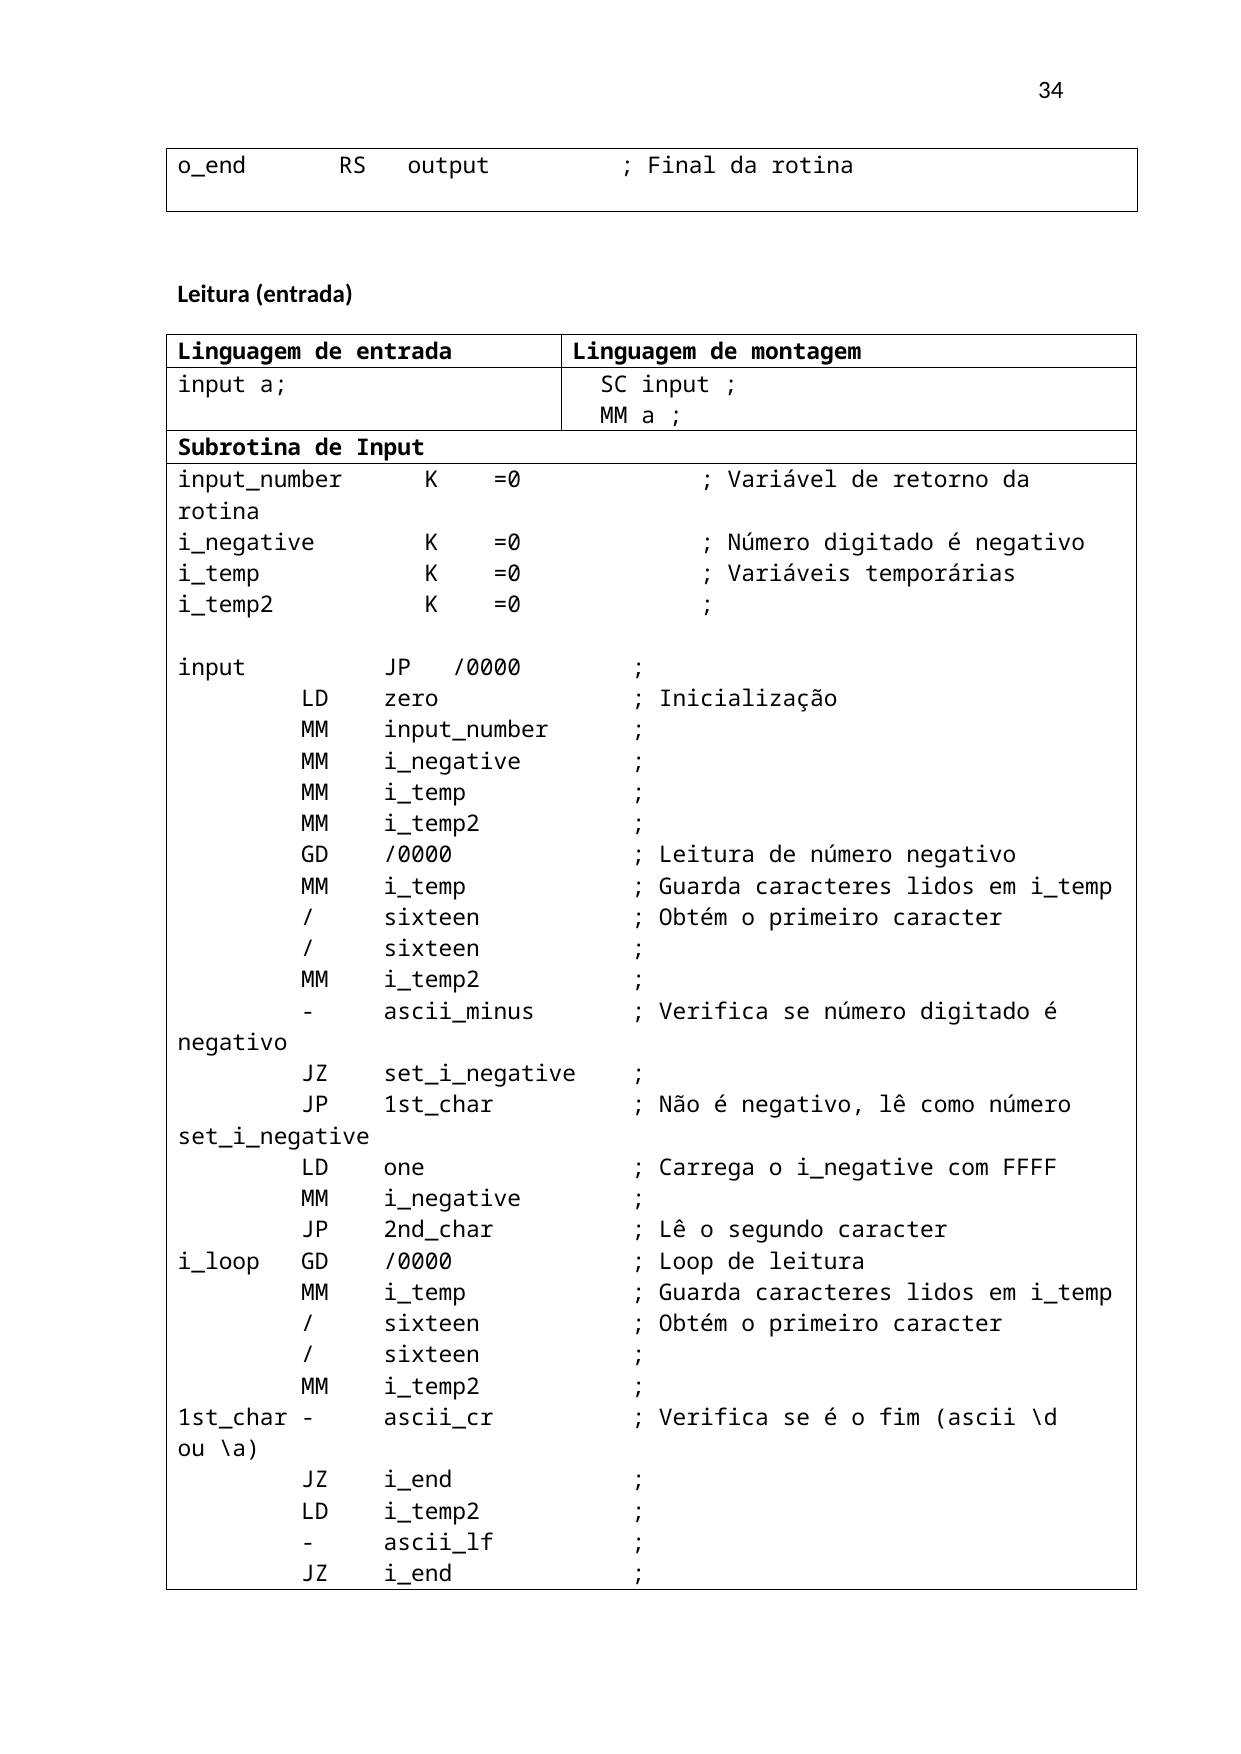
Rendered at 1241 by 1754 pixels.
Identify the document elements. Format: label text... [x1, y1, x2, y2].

text Leitura (entrada) [177, 212, 1063, 309]
table_header Linguagem de montagem [562, 335, 1136, 367]
table_cell SC input ; MM a ; [562, 368, 1136, 430]
table_cell Subrotina de Input [167, 431, 1136, 462]
table_cell input a; [167, 368, 561, 430]
table_header Linguagem de entrada [167, 335, 561, 367]
